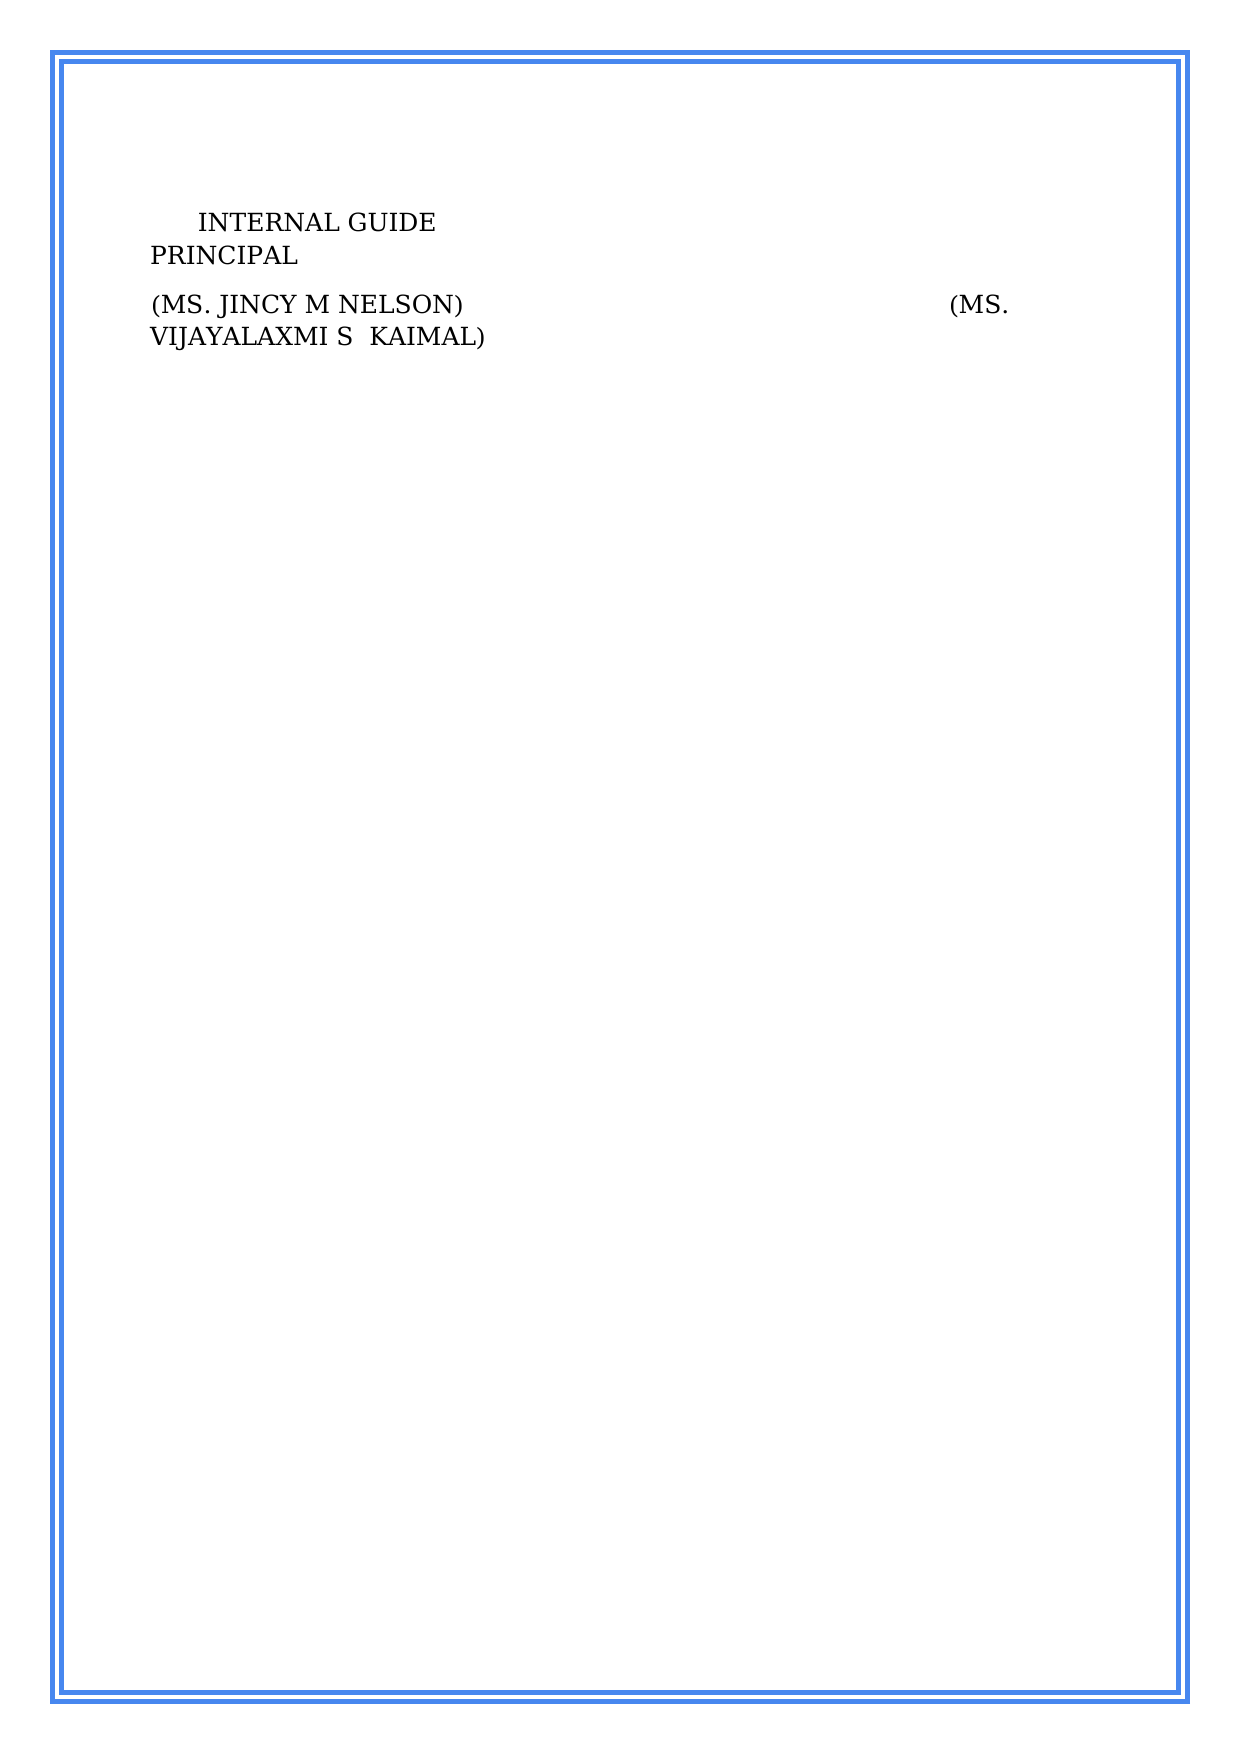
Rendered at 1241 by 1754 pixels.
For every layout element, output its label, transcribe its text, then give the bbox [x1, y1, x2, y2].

text INTERNAL GUIDE PRINCIPAL [150, 207, 1090, 269]
text (MS. JINCY M NELSON) (MS. VIJAYALAXMI S KAIMAL) [150, 288, 1090, 351]
